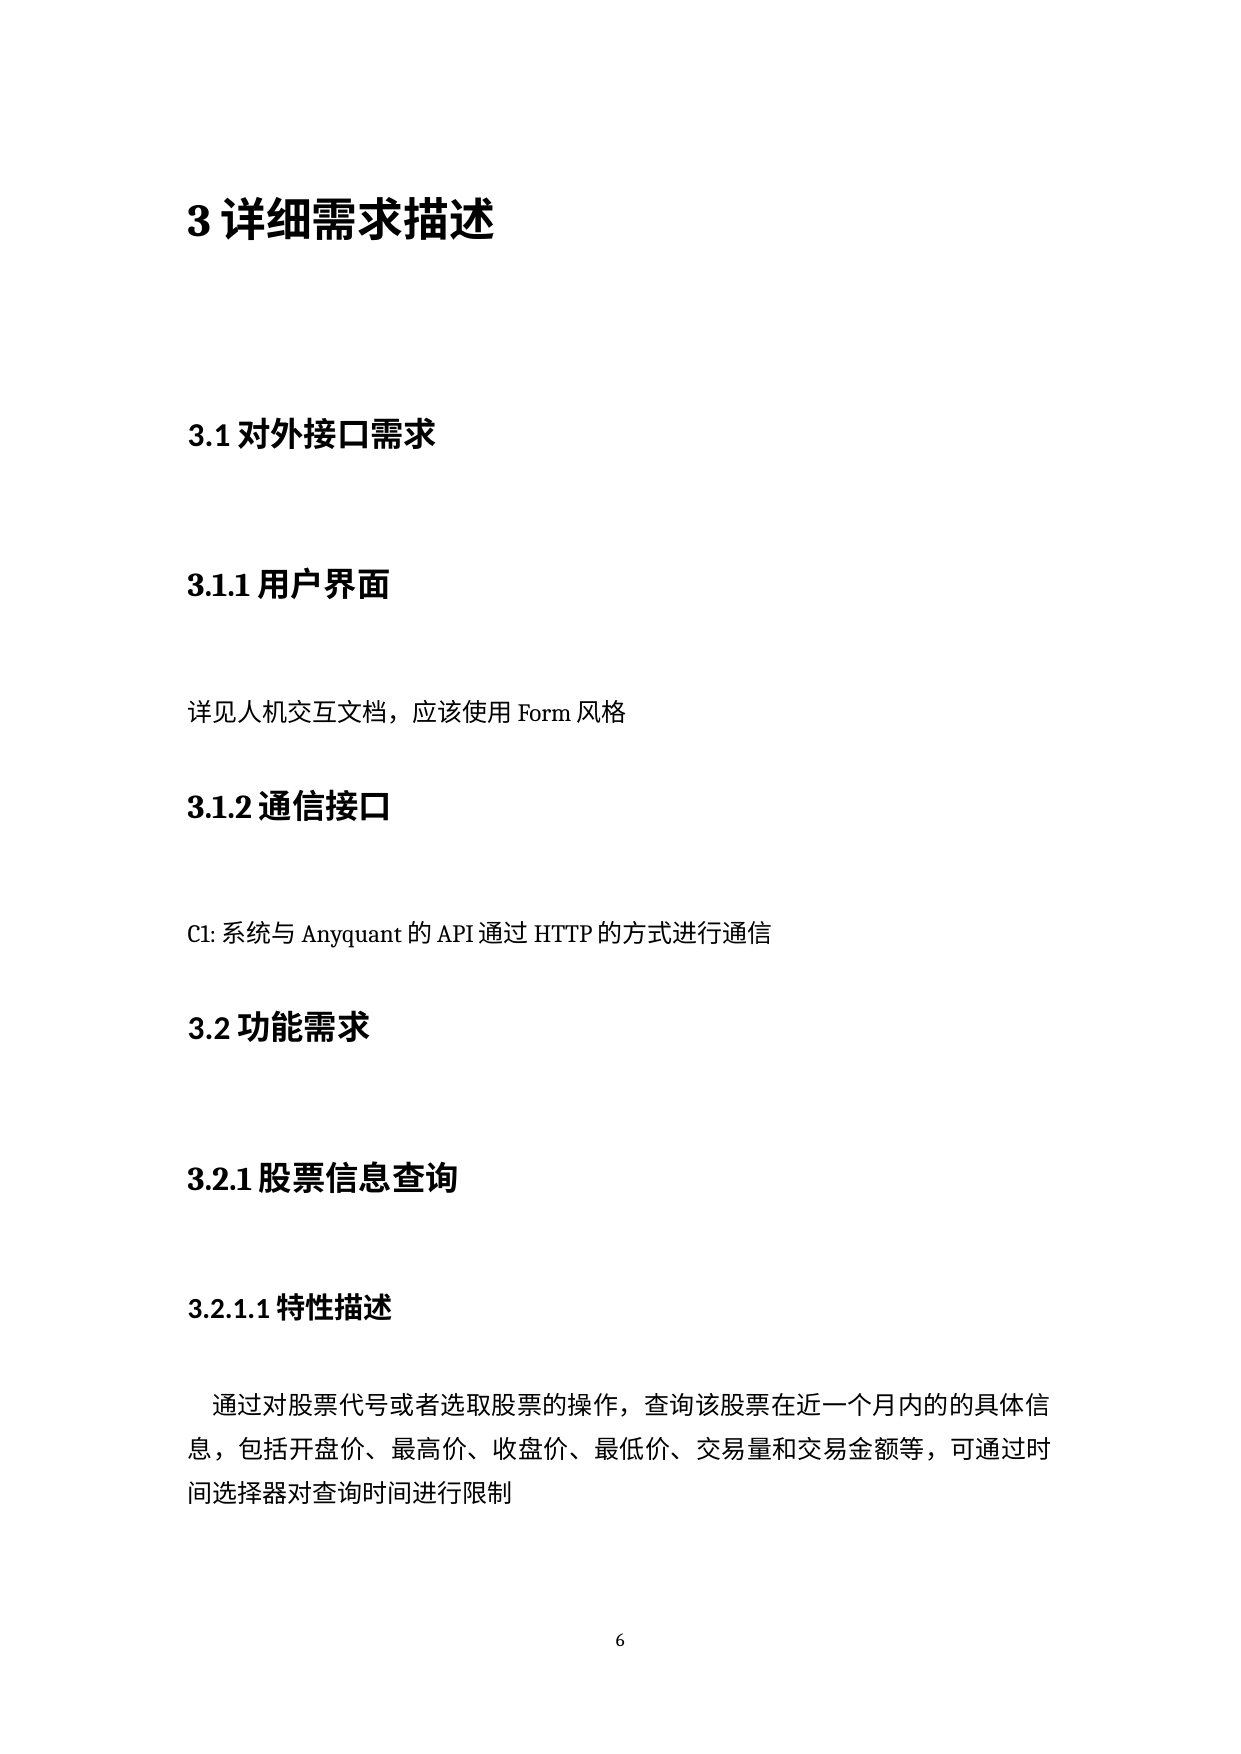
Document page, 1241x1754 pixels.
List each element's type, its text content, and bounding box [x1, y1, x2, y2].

text C1: 系统与Anyquant的API通过HTTP的方式进行通信 [187, 910, 1053, 954]
text 详见人机交互文档，应该使用Form风格 [187, 689, 1053, 733]
subtitle 3详细需求描述 [187, 172, 1053, 260]
text 通过对股票代号或者选取股票的操作，查询该股票在近一个月内的的具体信息，包括开盘价、最高价、收盘价、最低价、交易量和交易金额等，可通过时间选择器对查询时间进行限制 [187, 1382, 1053, 1514]
subtitle 3.2功能需求 [187, 981, 1053, 1069]
subtitle 3.1.1用户界面 [187, 538, 1053, 626]
subtitle 3.2.1.1特性描述 [187, 1284, 1053, 1328]
subtitle 3.2.1股票信息查询 [187, 1132, 1053, 1220]
subtitle 3.1对外接口需求 [187, 388, 1053, 476]
subtitle 3.1.2通信接口 [187, 760, 1053, 848]
